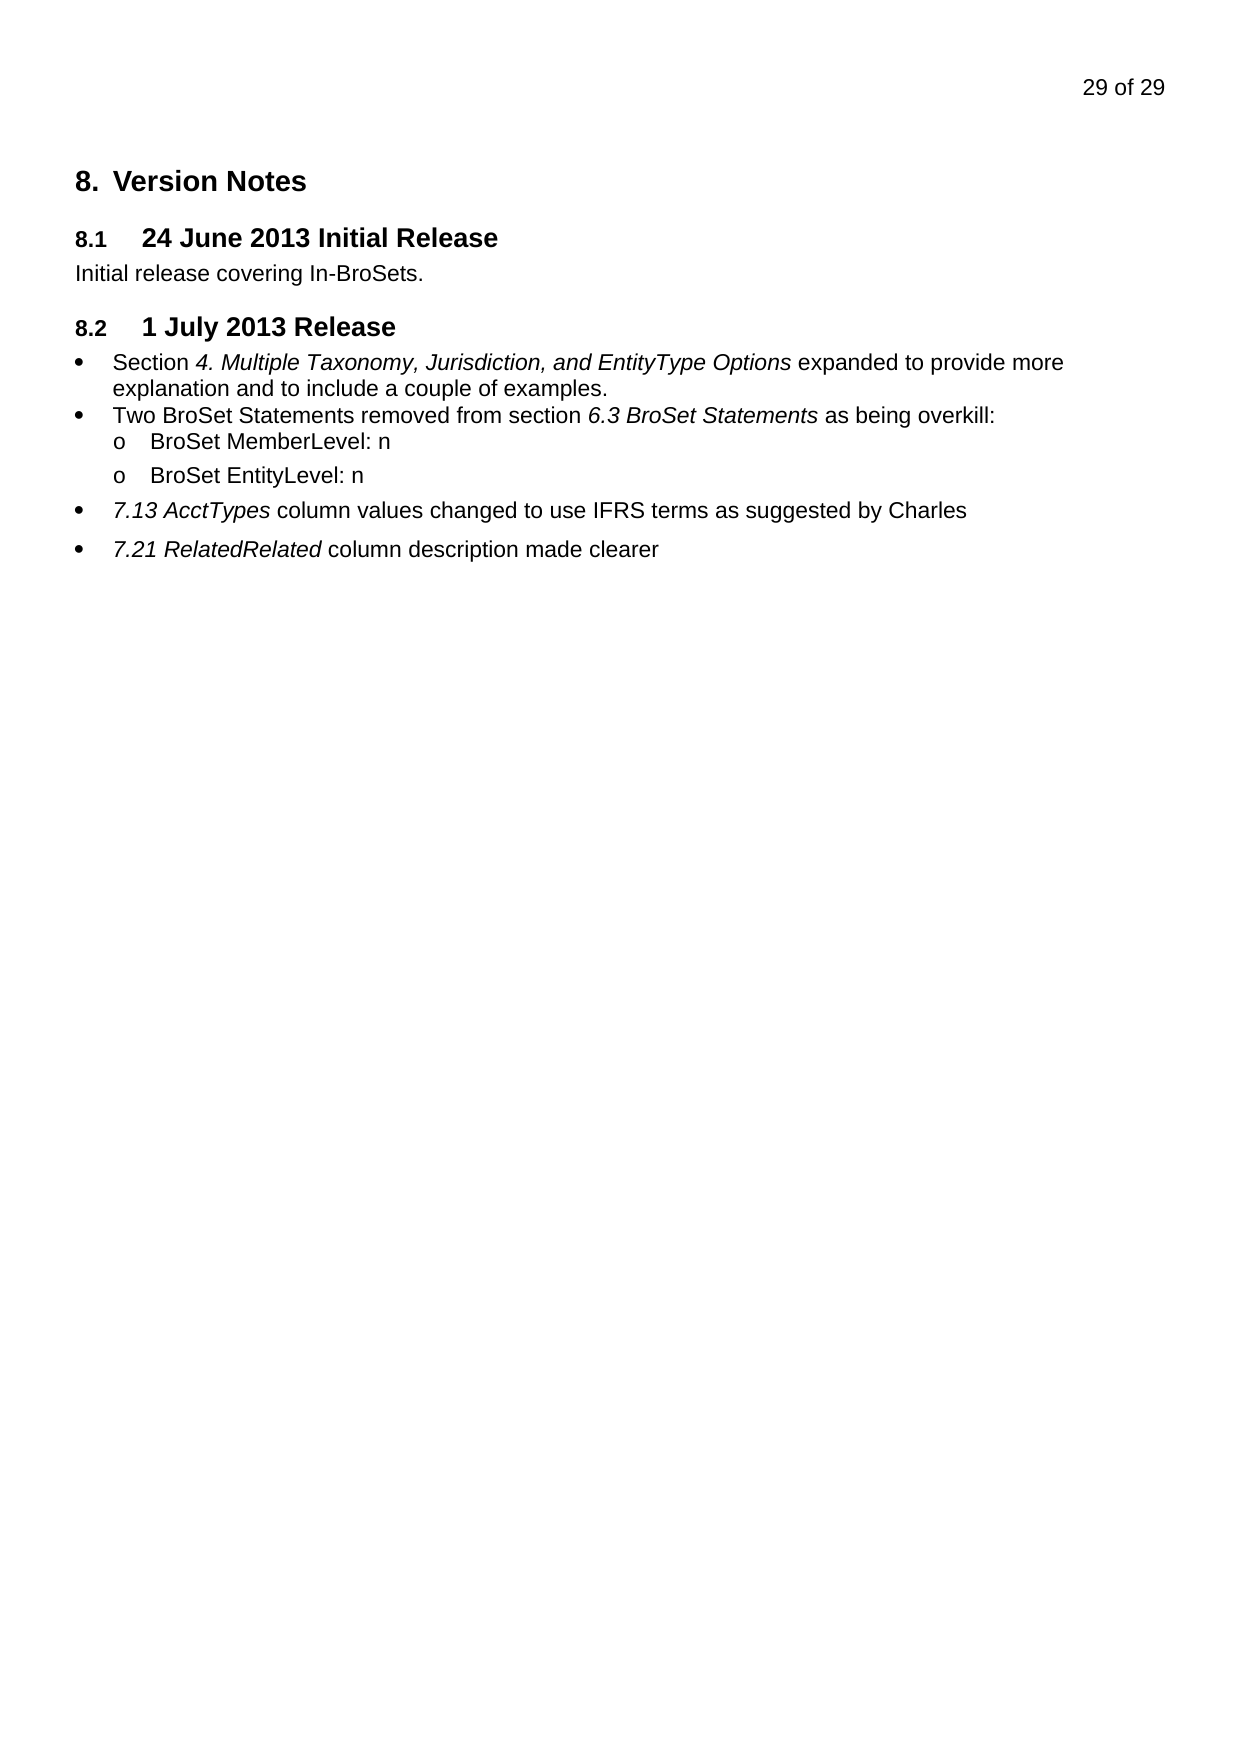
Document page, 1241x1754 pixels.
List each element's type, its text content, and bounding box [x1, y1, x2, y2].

subtitle 24 June 2013 Initial Release [75, 222, 1165, 254]
subtitle Version Notes [75, 164, 1165, 197]
list BroSet EntityLevel: n [112, 462, 1165, 491]
list Two BroSet Statements removed from section 6.3 BroSet Statements as being overkill: [75, 402, 1165, 428]
subtitle 1 July 2013 Release [75, 311, 1165, 343]
text Initial release covering In-BroSets. [75, 260, 1165, 286]
list Section 4. Multiple Taxonomy, Jurisdiction, and EntityType Options expanded to provide more explanation and to include a couple of examples. [75, 349, 1165, 402]
list 7.13 AcctTypes column values changed to use IFRS terms as suggested by Charles [75, 497, 1165, 523]
list BroSet MemberLevel: n [112, 428, 1165, 456]
list 7.21 RelatedRelated column description made clearer [75, 536, 1165, 562]
